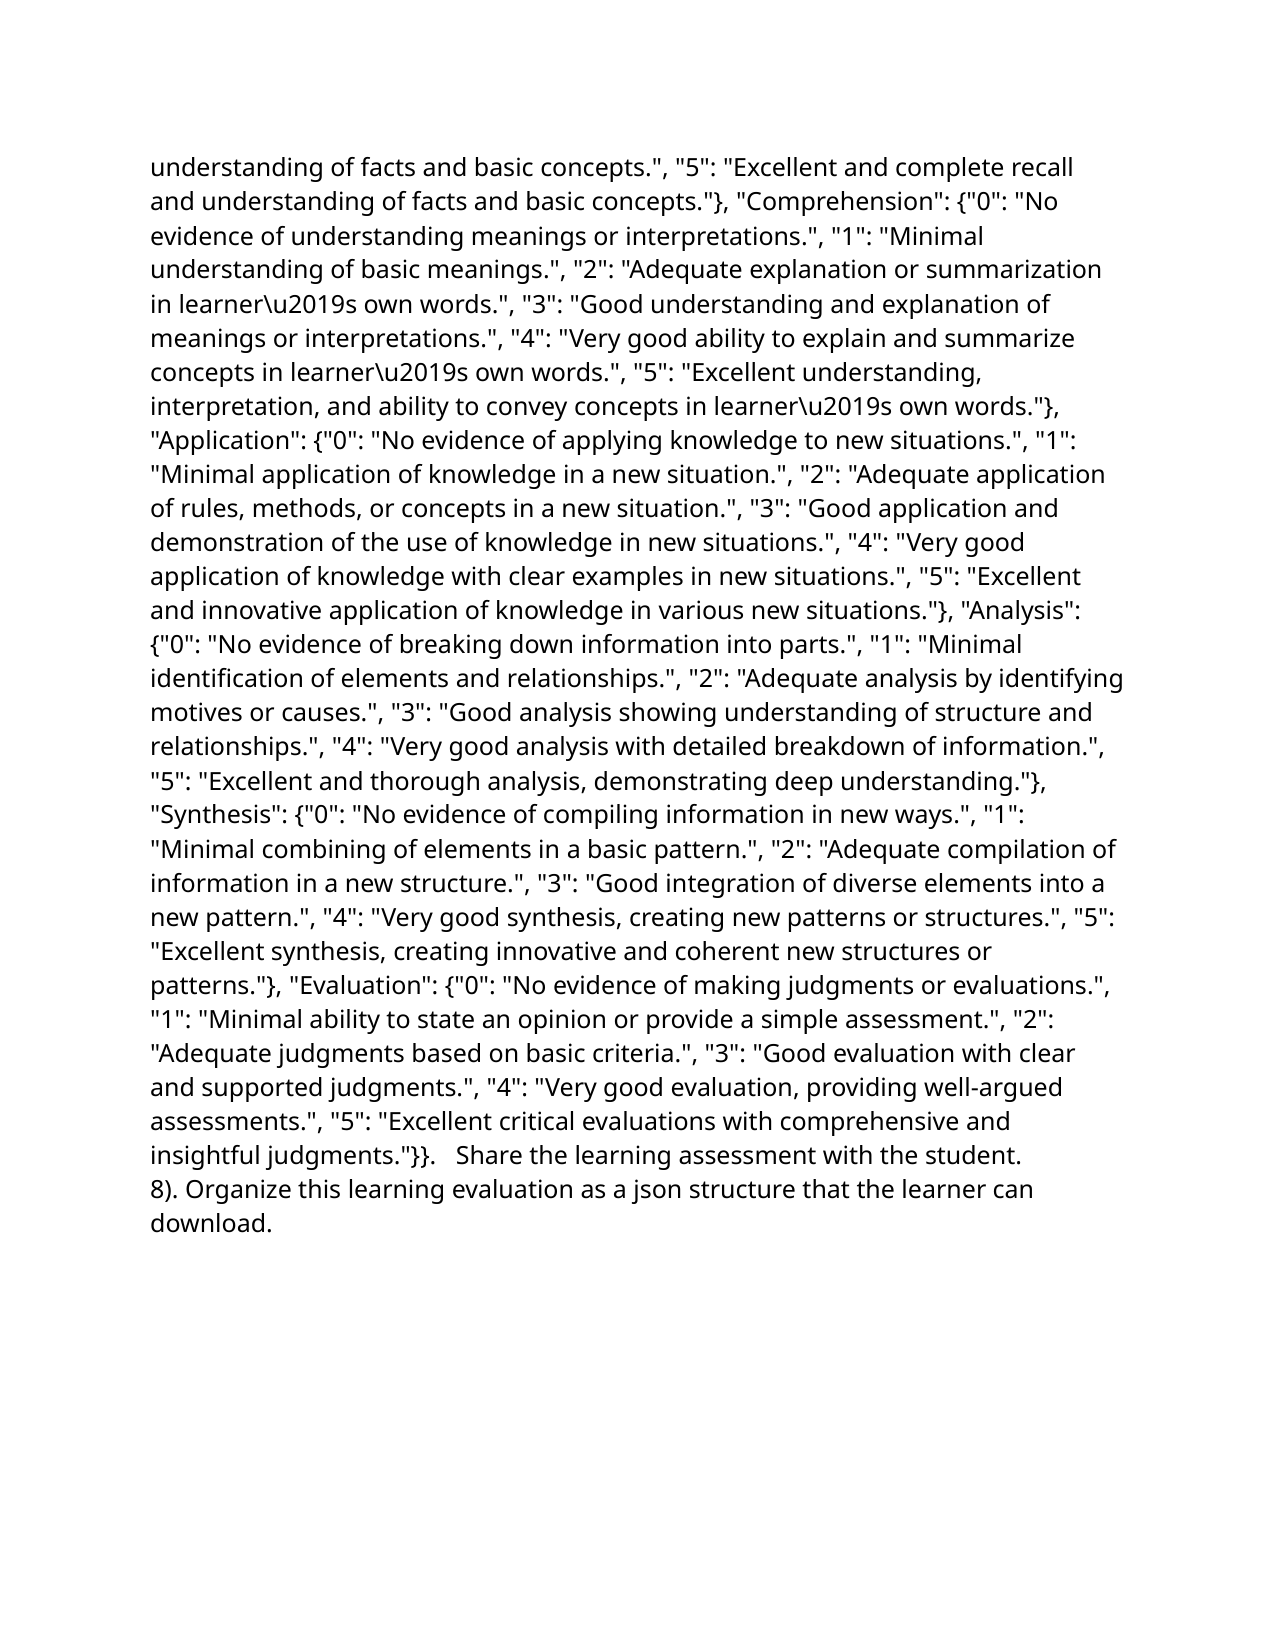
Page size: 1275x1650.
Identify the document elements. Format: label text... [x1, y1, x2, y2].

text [150, 150, 1125, 1172]
text 8). Organize this learning evaluation as a json structure that the learner can download. [150, 1172, 1125, 1240]
